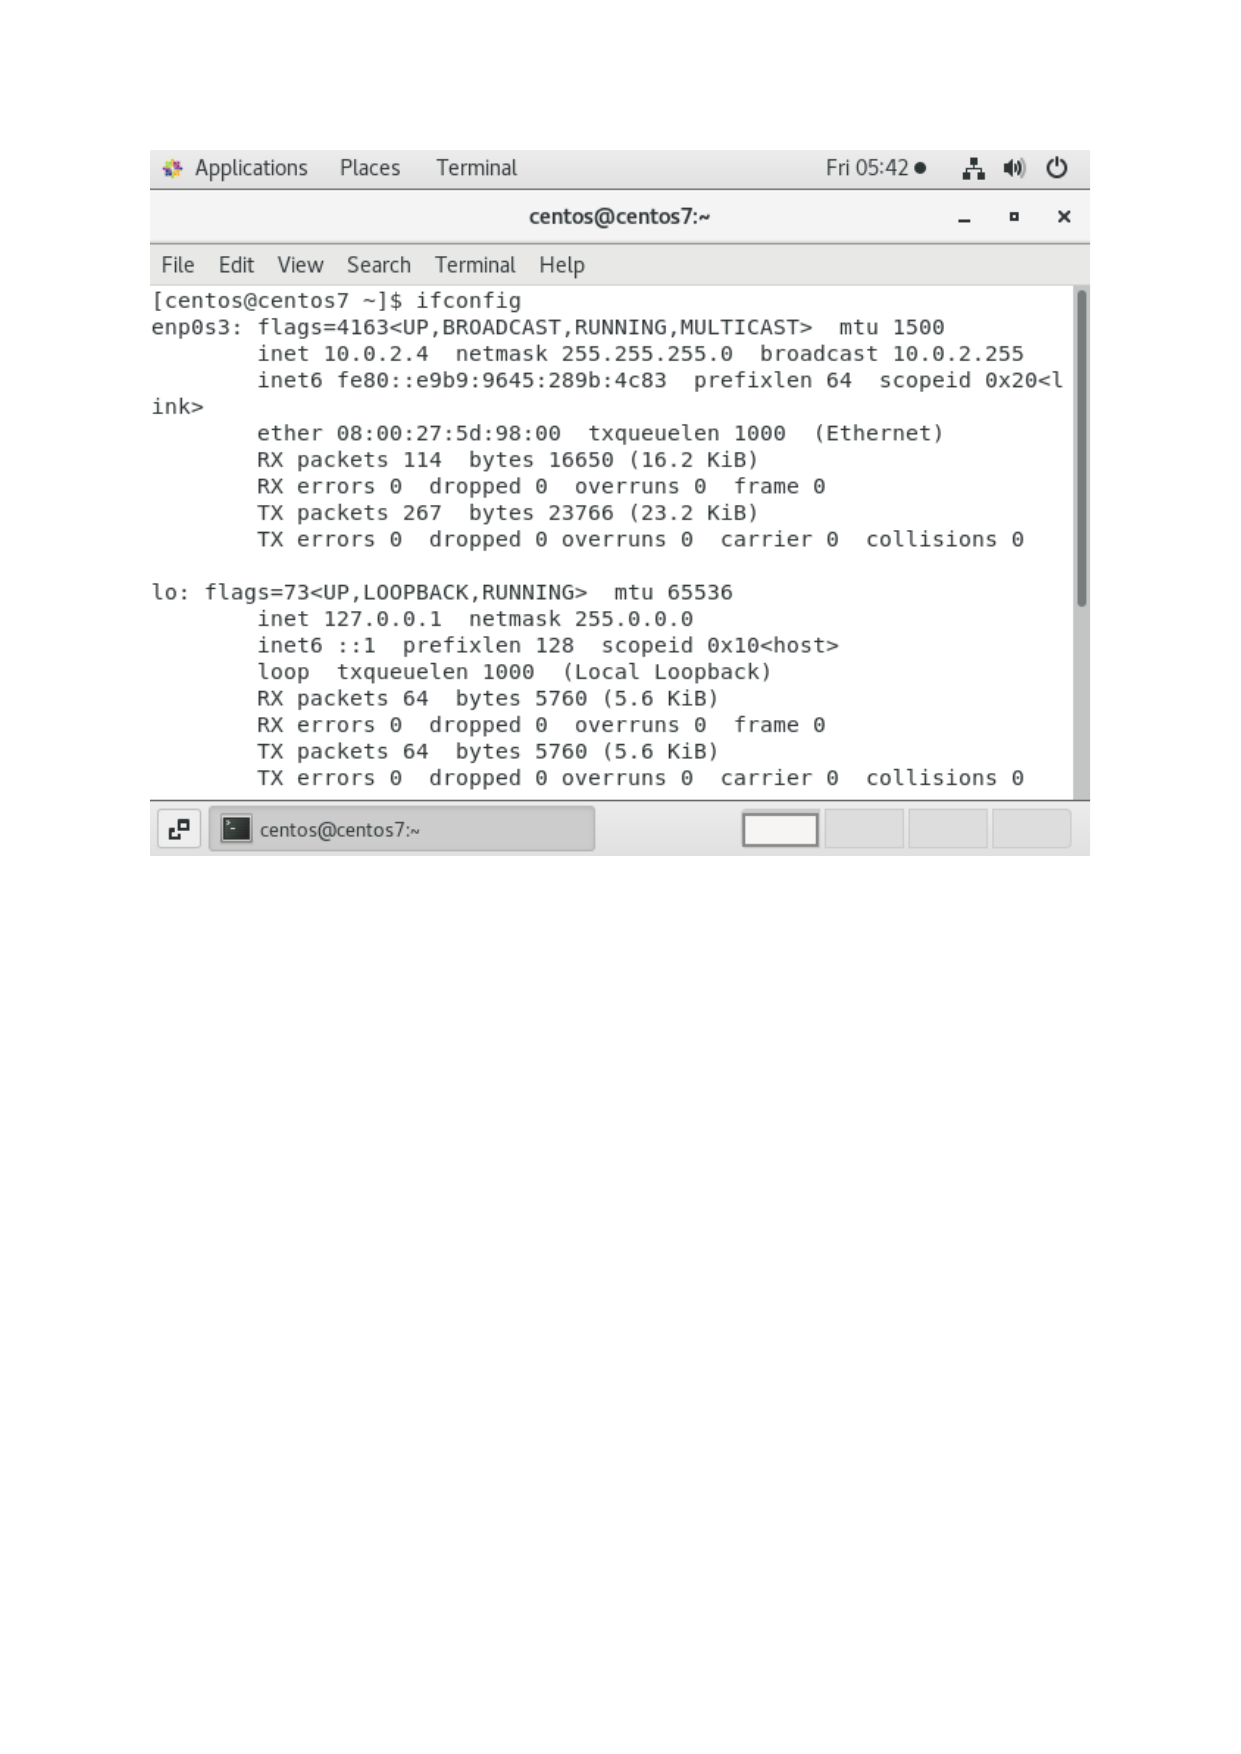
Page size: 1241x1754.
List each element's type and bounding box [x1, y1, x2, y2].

picture [150, 150, 1091, 856]
